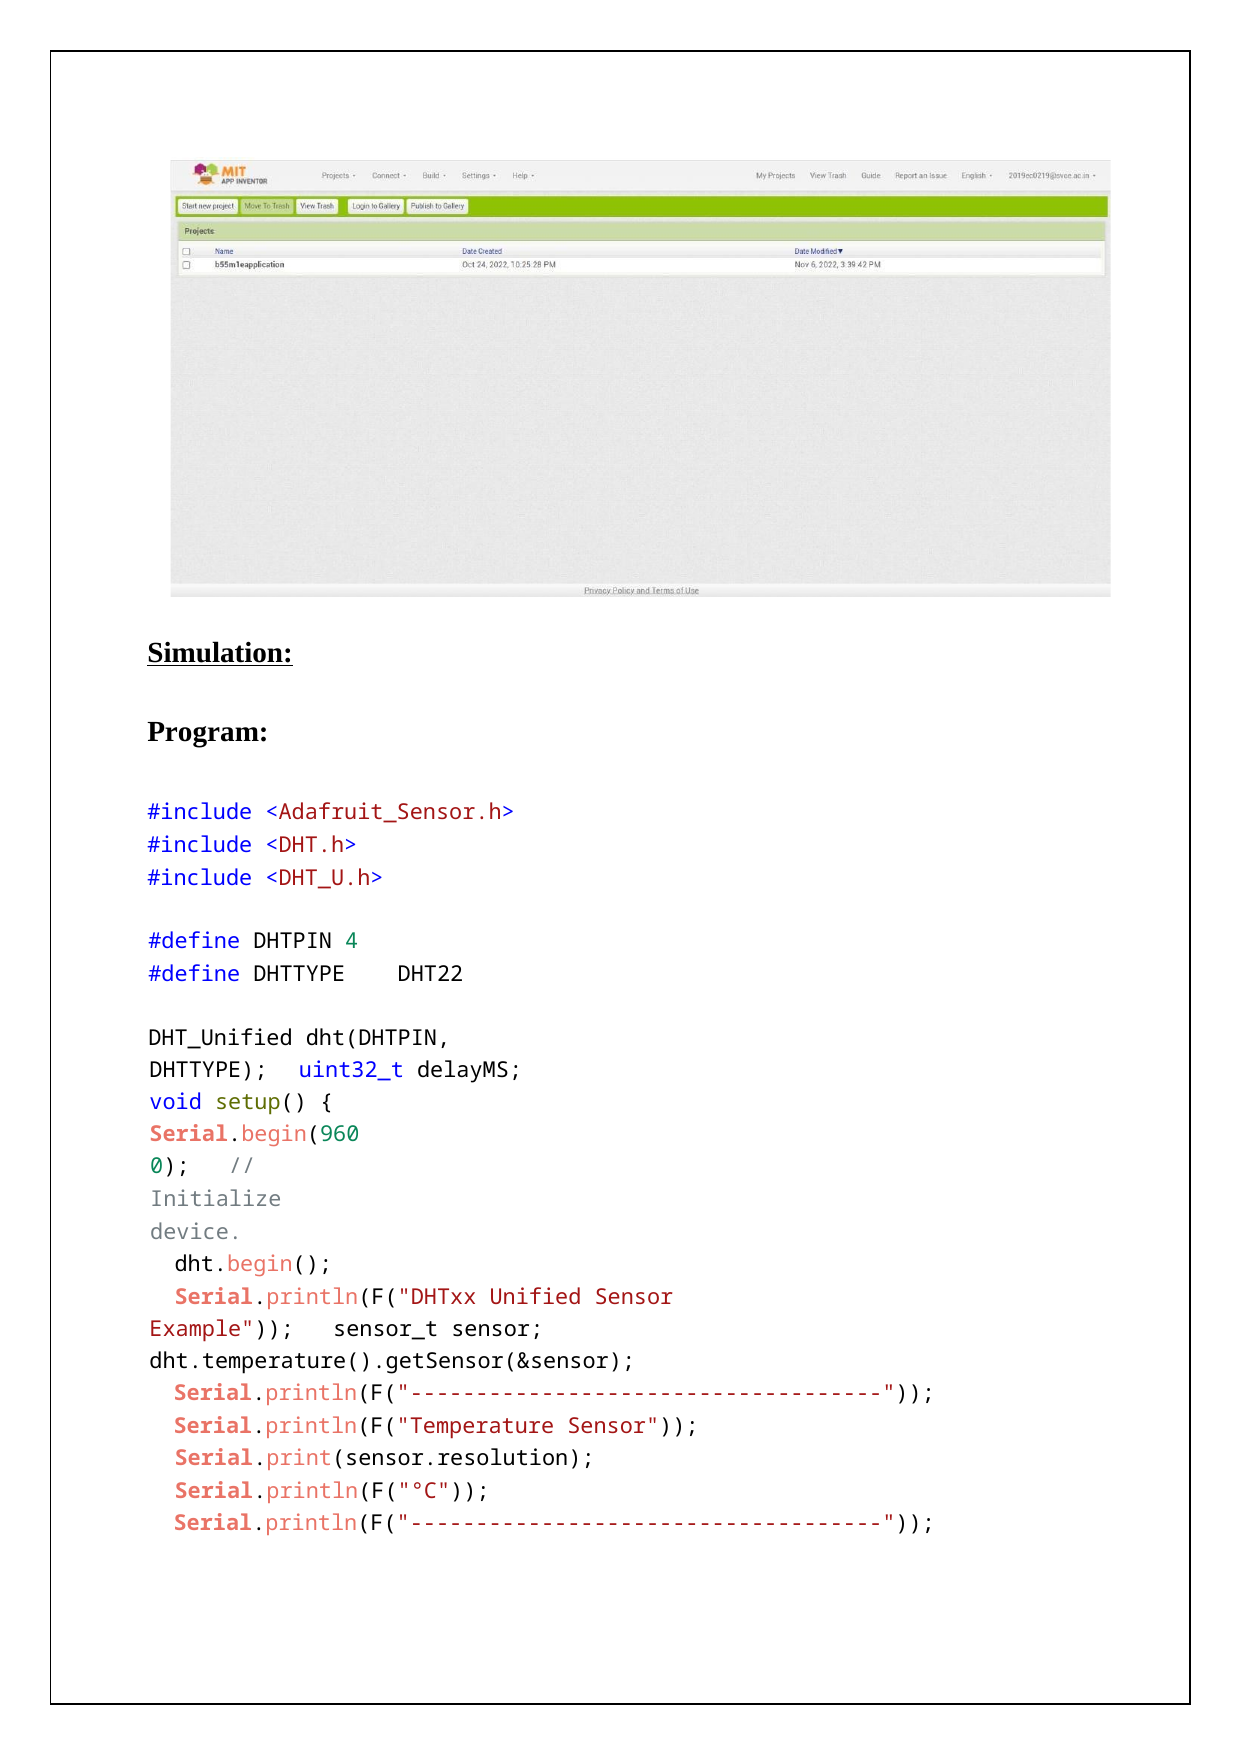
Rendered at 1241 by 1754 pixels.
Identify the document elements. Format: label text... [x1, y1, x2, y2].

text Serial.println(F("DHTxx Unified Sensor Example")); sensor_t sensor; dht.temperature().getSensor(&sensor); [148, 1281, 804, 1375]
text #define DHTPIN 4 [148, 925, 804, 955]
text Serial.println(F("Temperature Sensor")); [147, 1410, 1111, 1439]
text DHT_Unified dht(DHTPIN, DHTTYPE); uint32_t delayMS; void setup() { Serial.begin(960 [148, 1022, 545, 1148]
text #include <DHT_U.h> [147, 861, 1111, 891]
text Simulation: [147, 636, 1111, 669]
text 0); // Initialize device. [150, 1150, 366, 1245]
text #define DHTTYPE DHT22 [148, 958, 804, 988]
text Serial.println(F("------------------------------------")); [147, 1377, 1111, 1407]
text dht.begin(); [148, 1248, 804, 1278]
text Program: [147, 714, 1111, 748]
text Serial.println(F("------------------------------------")); [147, 1507, 1111, 1537]
text Serial.print(sensor.resolution); [148, 1442, 804, 1472]
text Serial.println(F("°C")); [148, 1475, 804, 1504]
picture [170, 157, 1111, 597]
text #include <DHT.h> [147, 829, 1111, 859]
text #include <Adafruit_Sensor.h> [147, 796, 1111, 826]
